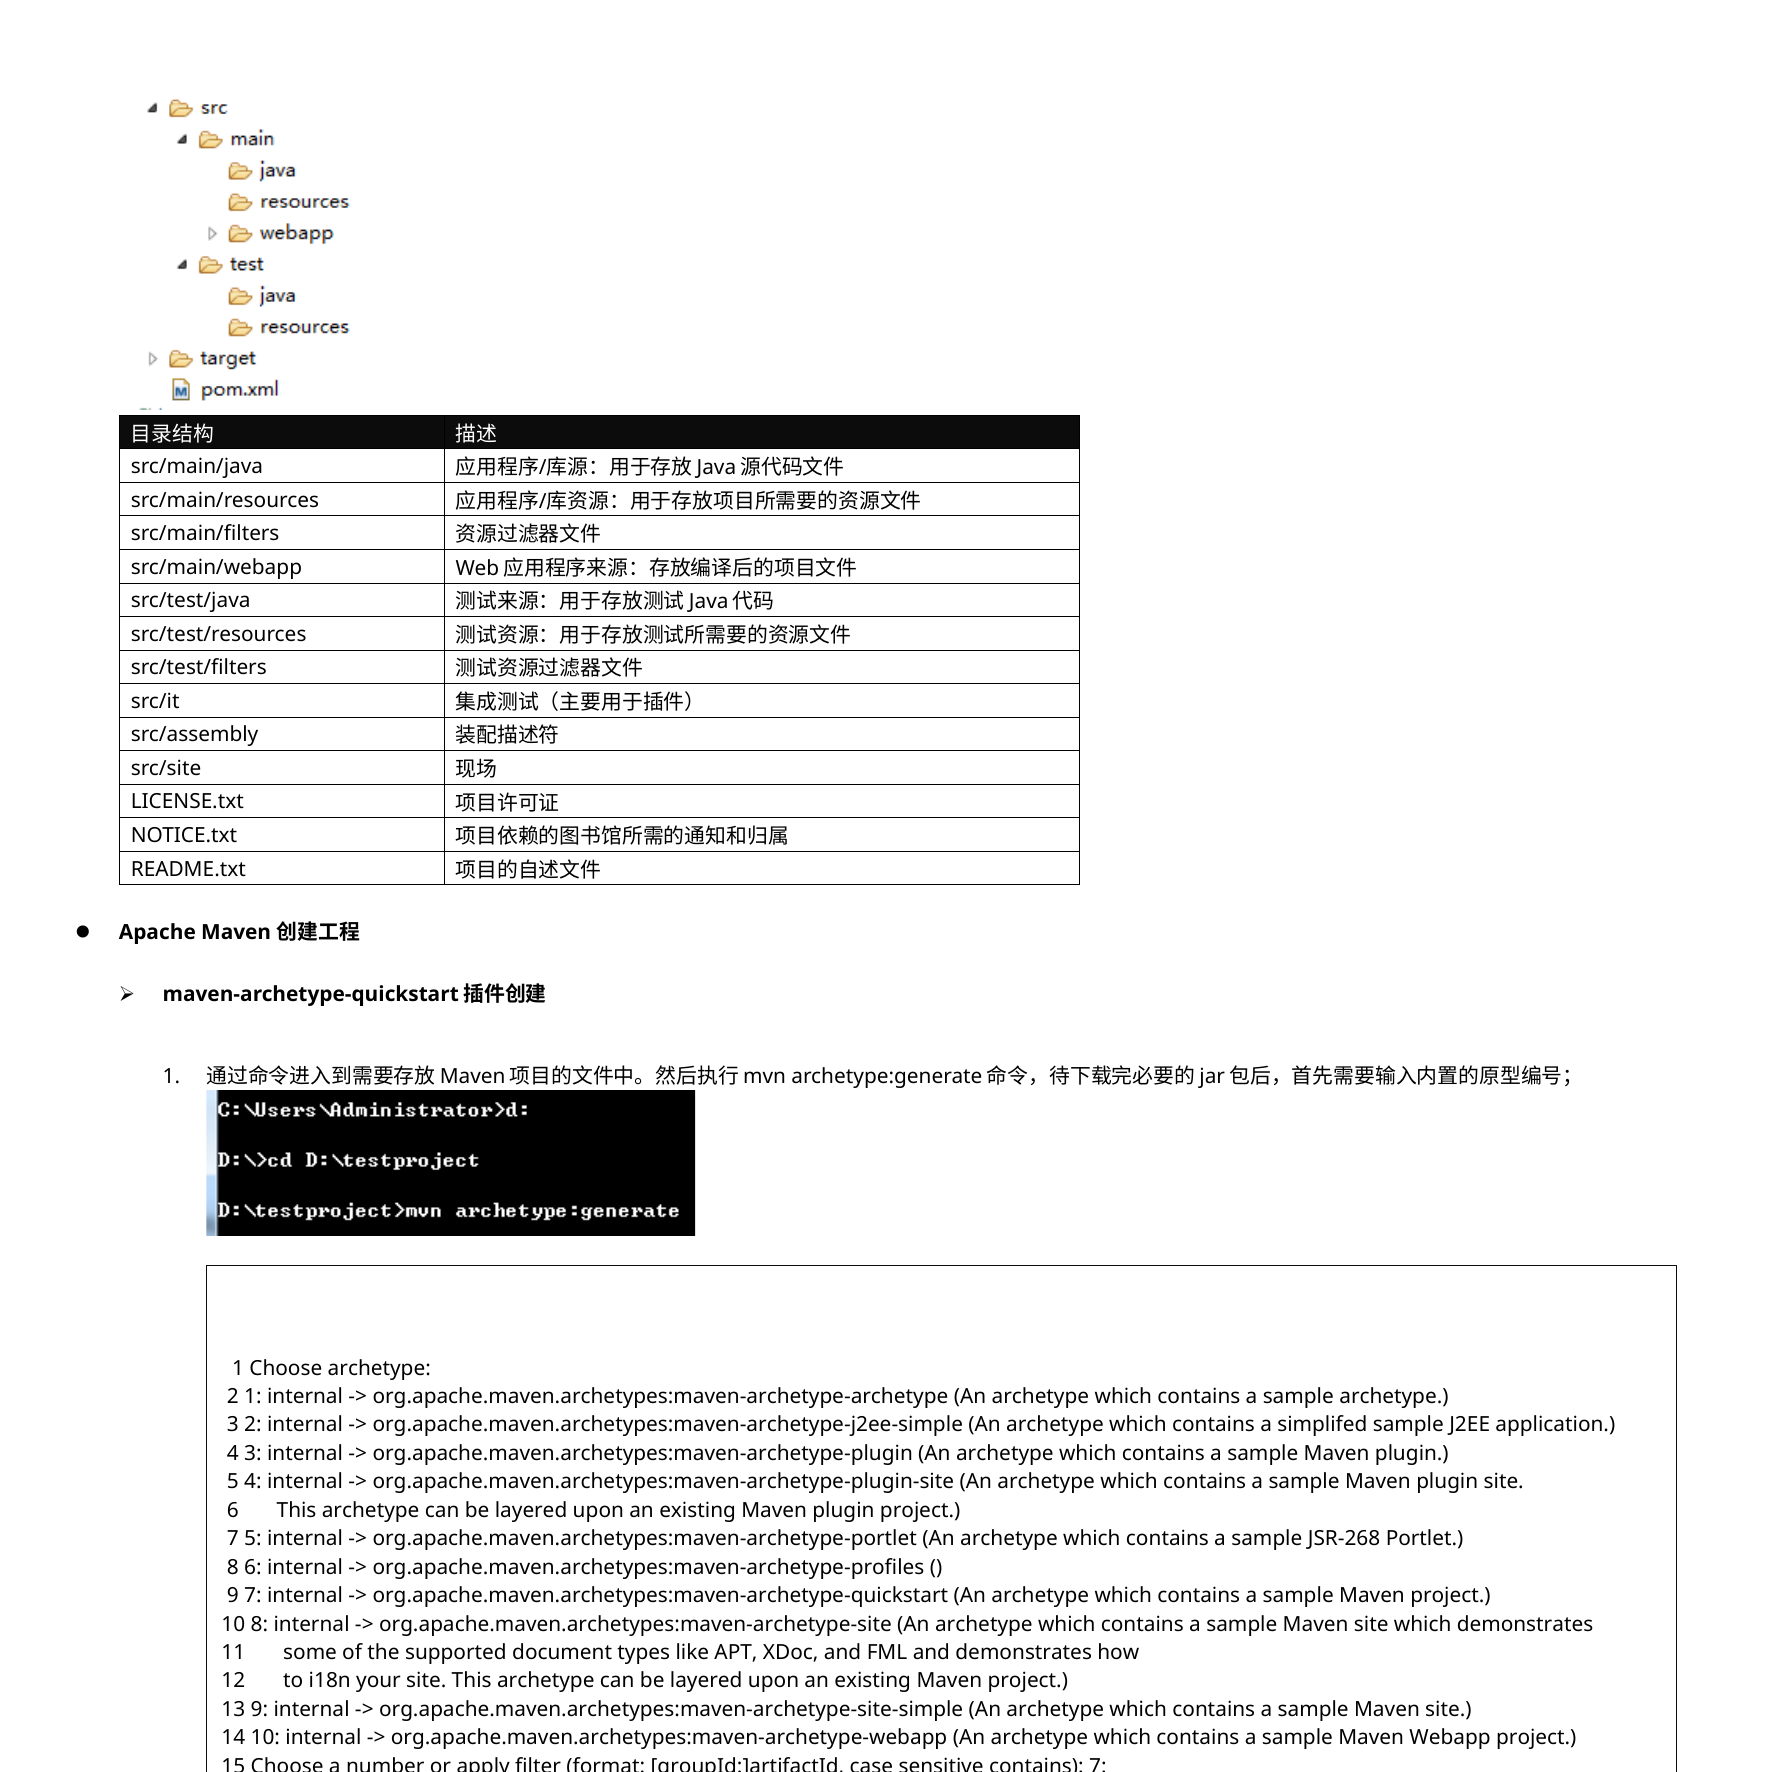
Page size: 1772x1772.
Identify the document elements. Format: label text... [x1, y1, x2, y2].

subtitle Apache Maven 创建工程 [75, 914, 1697, 947]
table_cell 应用程序/库源：用于存放Java源代码文件 [445, 449, 1079, 482]
table_cell src/test/resources [120, 617, 444, 649]
picture [206, 1090, 696, 1236]
table_cell 测试来源：用于存放测试Java代码 [445, 584, 1079, 616]
table_cell src/test/filters [120, 651, 444, 683]
table_cell 资源过滤器文件 [445, 516, 1079, 549]
subtitle maven-archetype-quickstart插件创建 [119, 976, 1697, 1009]
list 通过命令进入到需要存放Maven项目的文件中。然后执行mvn archetype:generate命令，待下载完必要的jar包后，首先需要输入内置的原型编号； [162, 1058, 1697, 1090]
table_header 目录结构 [120, 416, 444, 448]
picture [118, 89, 456, 410]
table_cell 测试资源：用于存放测试所需要的资源文件 [445, 617, 1079, 649]
table_cell 项目的自述文件 [445, 852, 1079, 884]
table_cell src/site [120, 751, 444, 784]
table_cell src/it [120, 684, 444, 717]
table_header 描述 [445, 416, 1079, 448]
table_cell src/main/resources [120, 483, 444, 515]
table_cell 项目依赖的图书馆所需的通知和归属 [445, 818, 1079, 851]
table_cell 应用程序/库资源：用于存放项目所需要的资源文件 [445, 483, 1079, 515]
table_cell 装配描述符 [445, 718, 1079, 750]
table_cell src/main/filters [120, 516, 444, 549]
table_cell src/test/java [120, 584, 444, 616]
table_cell src/main/webapp [120, 550, 444, 582]
table_cell Web应用程序来源：存放编译后的项目文件 [445, 550, 1079, 582]
table_cell LICENSE.txt [120, 785, 444, 817]
table_cell README.txt [120, 852, 444, 884]
table_cell 现场 [445, 751, 1079, 784]
table_cell src/main/java [120, 449, 444, 482]
table_cell 测试资源过滤器文件 [445, 651, 1079, 683]
table_cell 项目许可证 [445, 785, 1079, 817]
table_cell src/assembly [120, 718, 444, 750]
table_cell 集成测试（主要用于插件） [445, 684, 1079, 717]
table_cell NOTICE.txt [120, 818, 444, 851]
